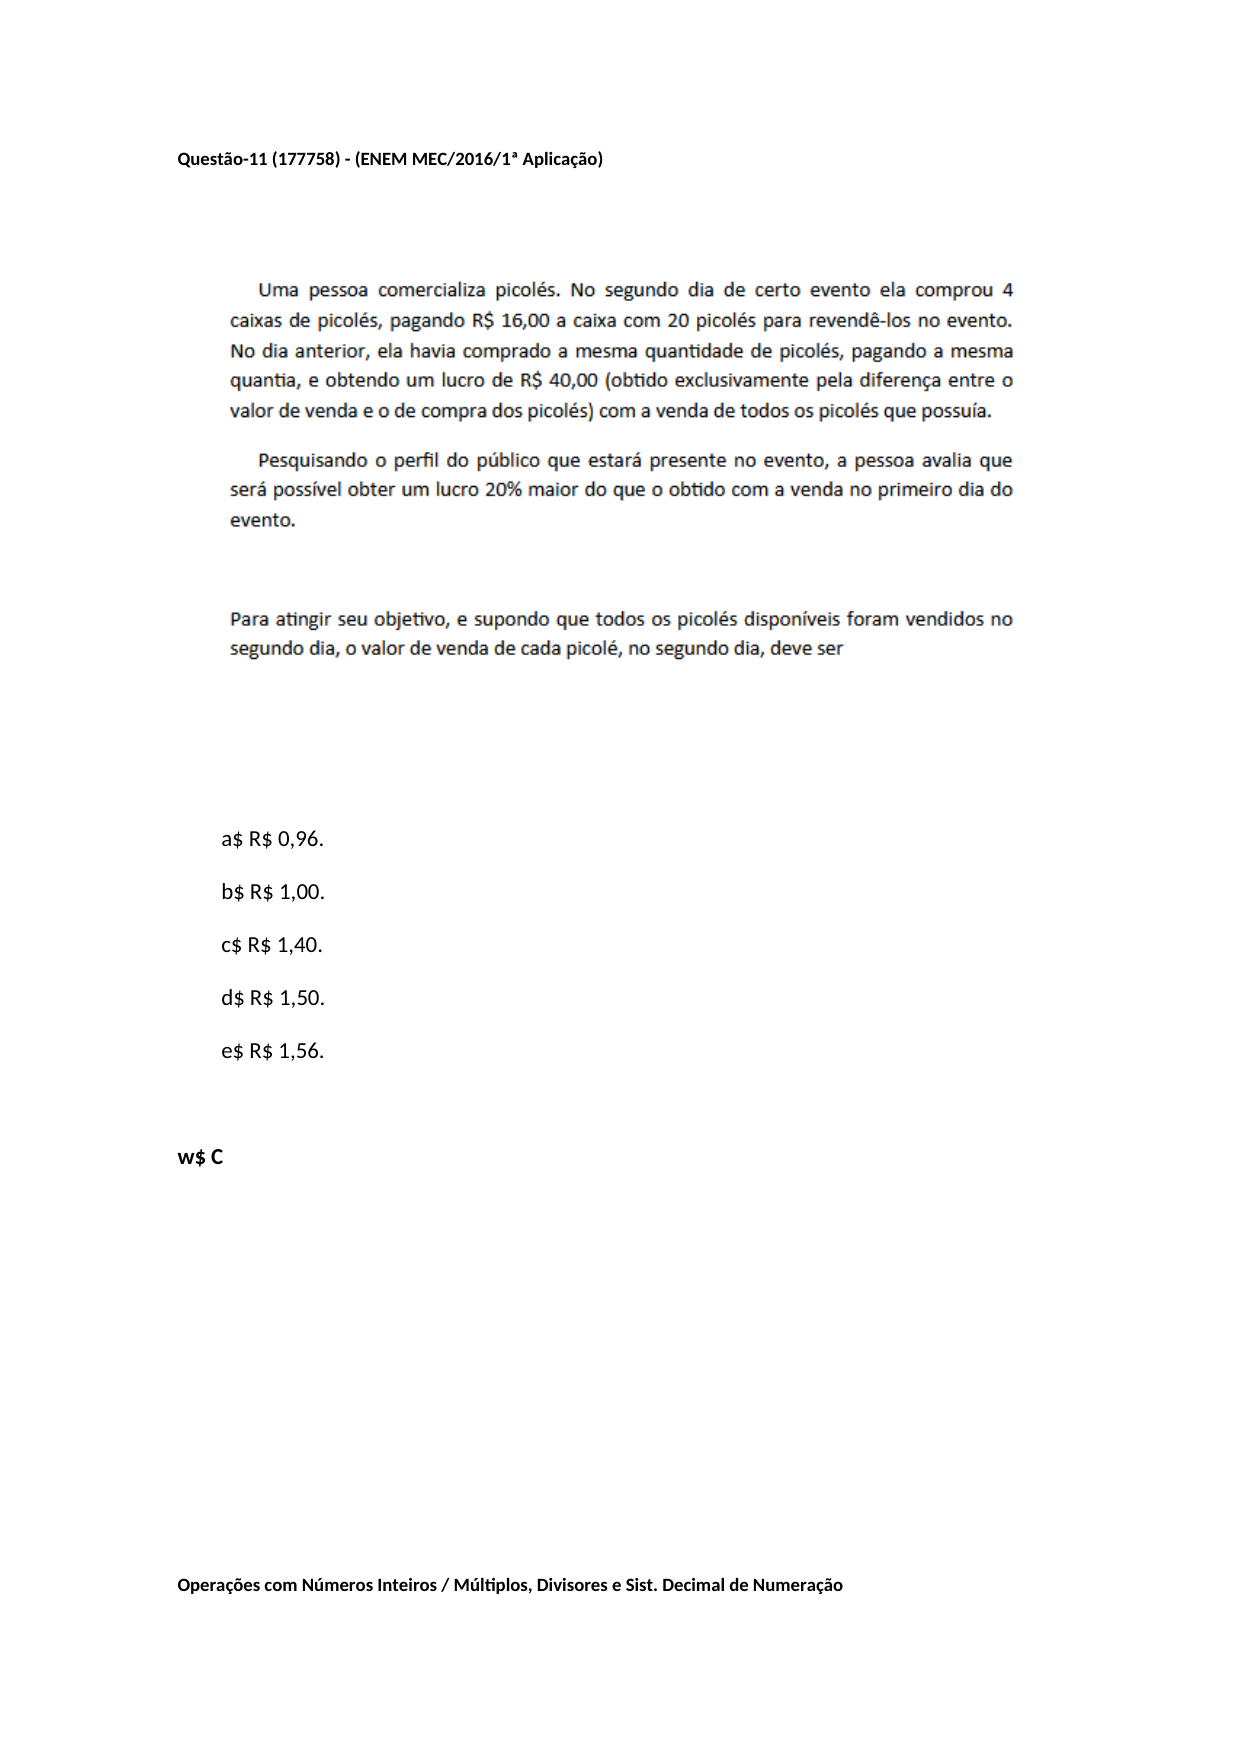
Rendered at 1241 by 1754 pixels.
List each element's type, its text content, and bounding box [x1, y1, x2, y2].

text c$ R$ 1,40. [221, 930, 1063, 958]
text w$ C [177, 1142, 1063, 1171]
text Questão-11 (177758) - (ENEM MEC/2016/1ª Aplicação) [177, 148, 1063, 171]
text a$ R$ 0,96. [221, 824, 1063, 852]
text e$ R$ 1,56. [221, 1036, 1063, 1064]
picture [199, 247, 1042, 690]
text Operações com Números Inteiros / Múltiplos, Divisores e Sist. Decimal de Numeração [177, 1573, 1063, 1596]
text d$ R$ 1,50. [221, 983, 1063, 1011]
text b$ R$ 1,00. [221, 877, 1063, 905]
